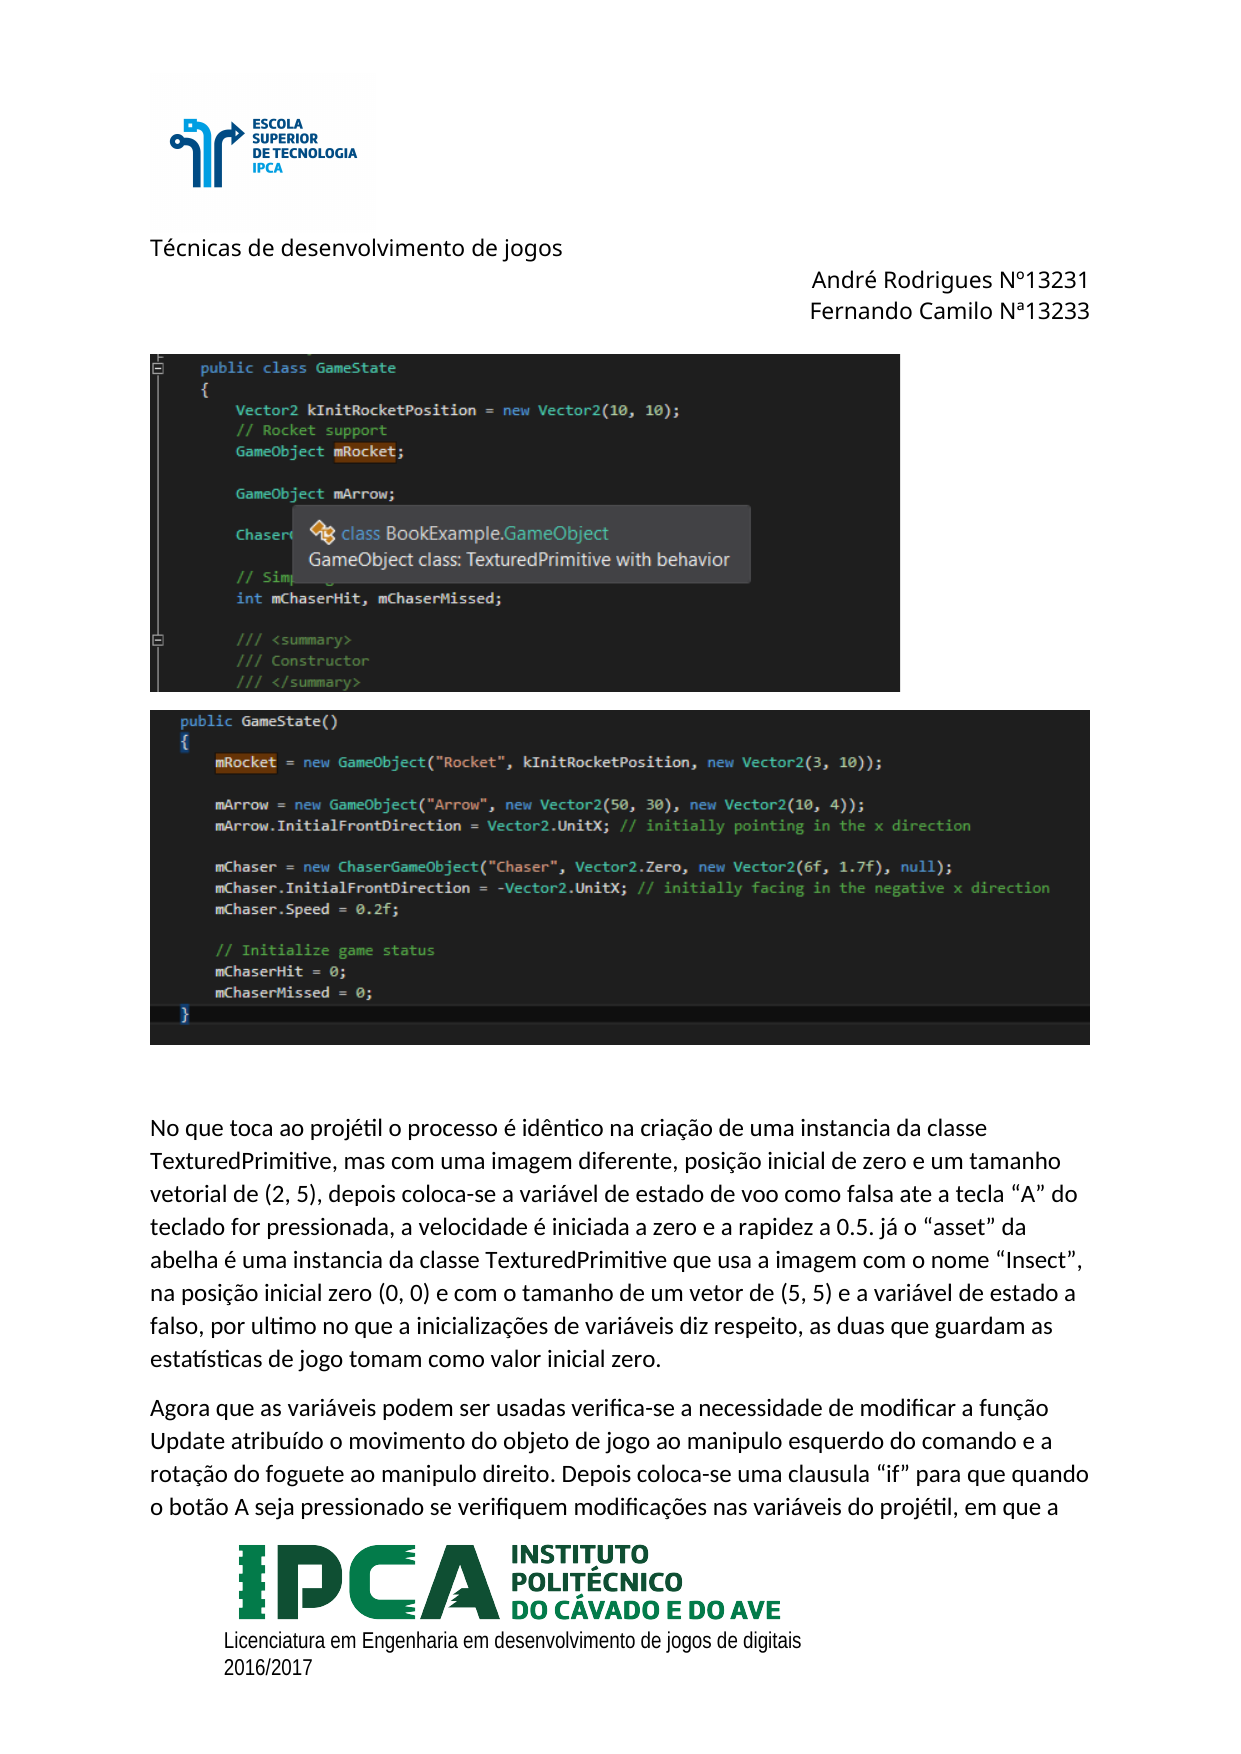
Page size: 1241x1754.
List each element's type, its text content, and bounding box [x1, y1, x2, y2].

picture [150, 354, 901, 692]
text No que toca ao projétil o processo é idêntico na criação de uma instancia da classe TexturedPrimitive, mas com uma imagem diferente, posição inicial de zero e um tamanho vetorial de (2, 5), depois coloca-se a variável de estado de voo como falsa ate a tecla “A” do teclado for pressionada, a velocidade é iniciada a zero e a rapidez a 0.5. já o “asset” da abelha é uma instancia da classe TexturedPrimitive que usa a imagem com o nome “Insect”, na posição inicial zero (0, 0) e com o tamanho de um vetor de (5, 5) e a variável de estado a falso, por ultimo no que a inicializações de variáveis diz respeito, as duas que guardam as estatísticas de jogo tomam como valor inicial zero. [150, 1113, 1090, 1373]
picture [150, 710, 1090, 1045]
picture [150, 73, 377, 233]
picture [223, 1536, 795, 1628]
